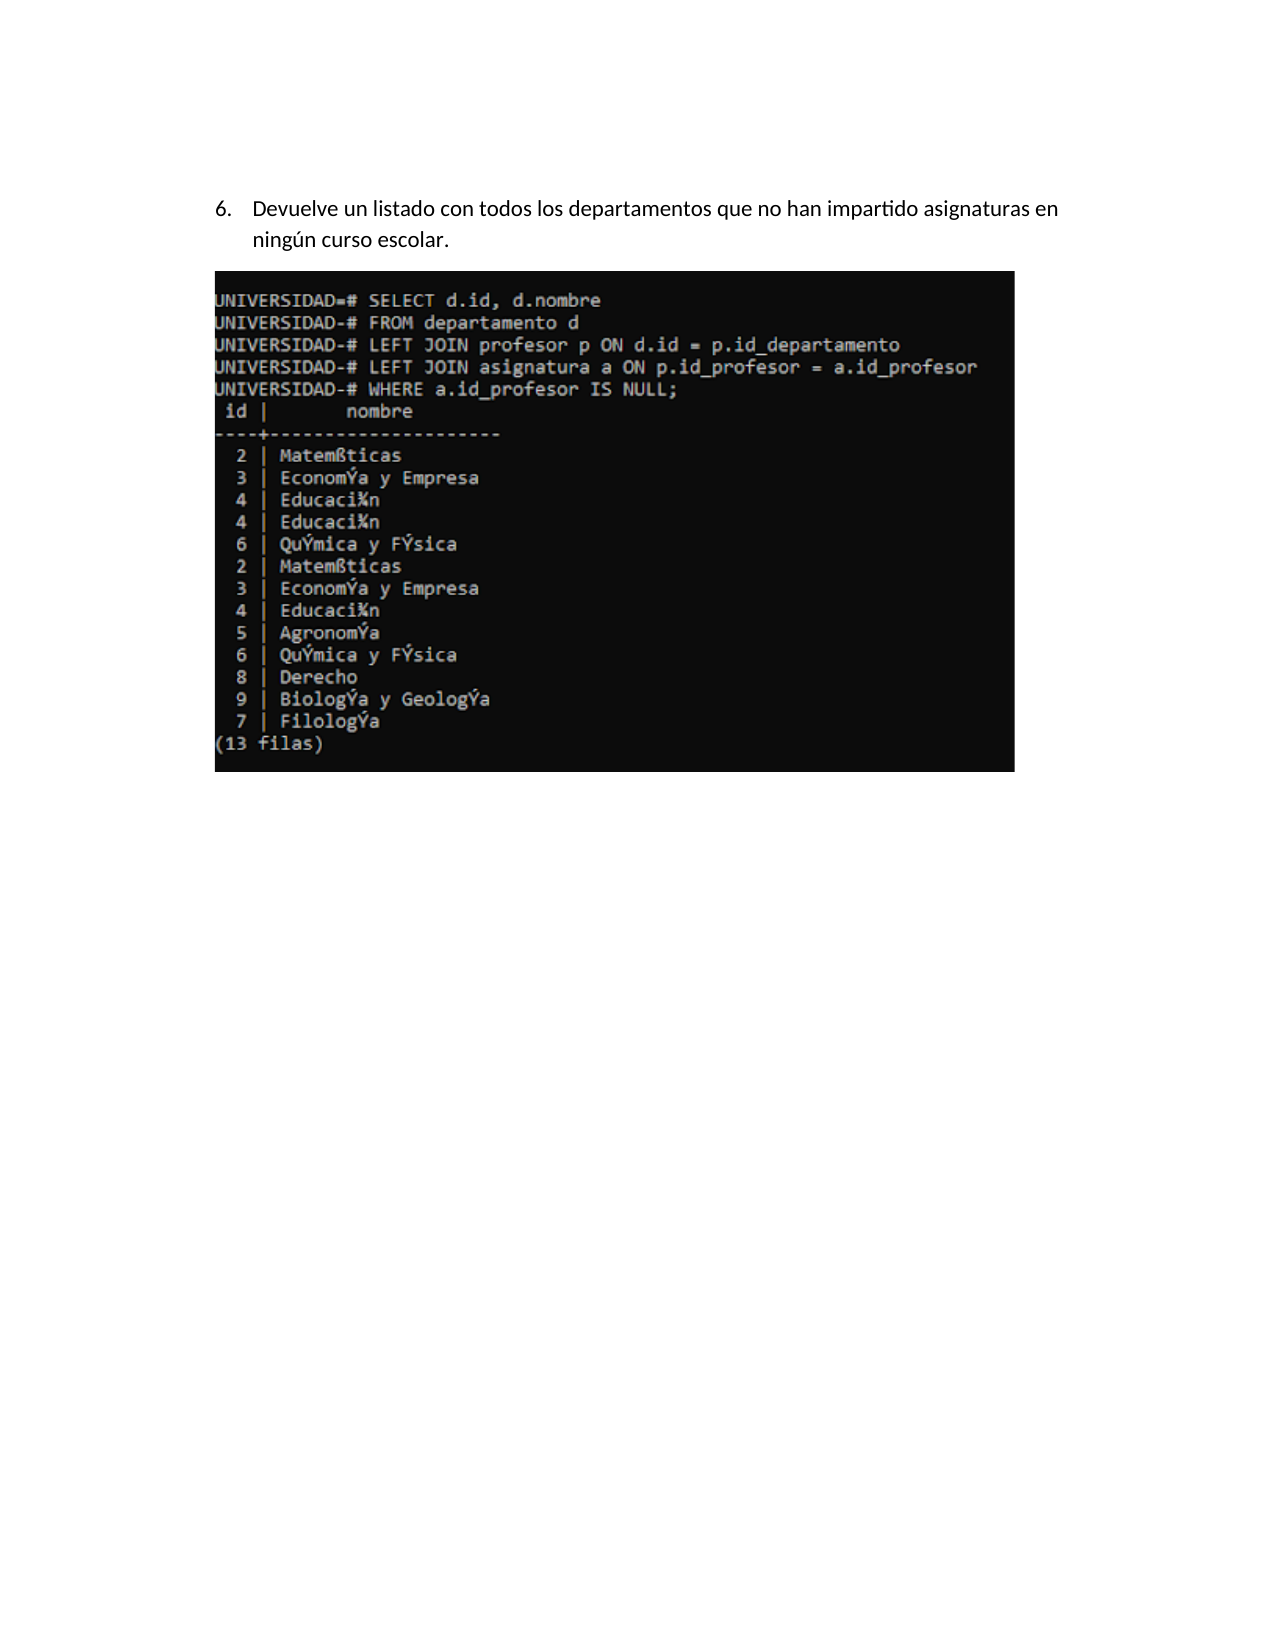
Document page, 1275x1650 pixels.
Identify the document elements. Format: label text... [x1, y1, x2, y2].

picture [214, 271, 1015, 772]
list Devuelve un listado con todos los departamentos que no han impartido asignaturas en ningún curso escolar. [215, 194, 1098, 253]
